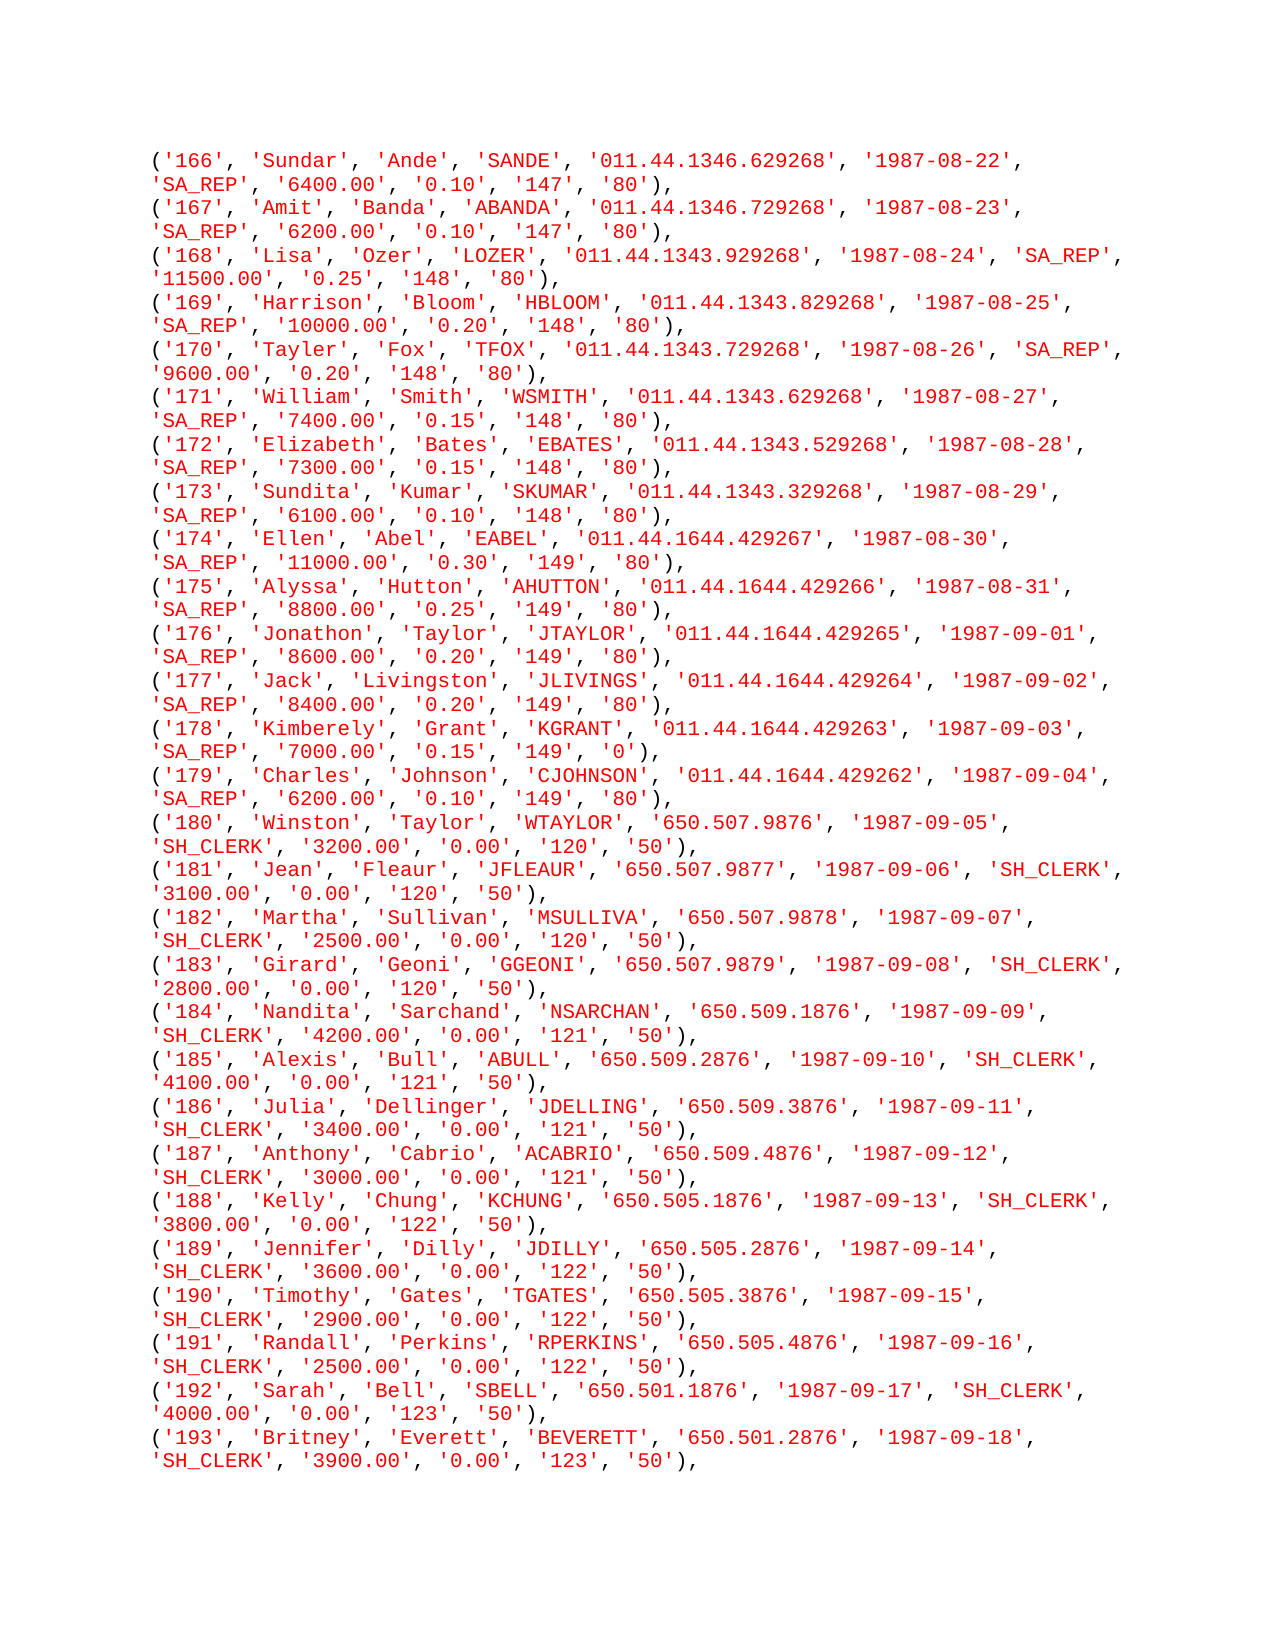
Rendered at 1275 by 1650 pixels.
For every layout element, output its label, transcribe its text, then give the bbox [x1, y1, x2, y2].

text ('180', 'Winston', 'Taylor', 'WTAYLOR', '650.507.9876', '1987-09-05', 'SH_CLERK', '3200.00', '0.00', '120', '50'), [150, 812, 1125, 859]
text ('177', 'Jack', 'Livingston', 'JLIVINGS', '011.44.1644.429264', '1987-09-02', 'SA_REP', '8400.00', '0.20', '149', '80'), [150, 670, 1125, 717]
text ('170', 'Tayler', 'Fox', 'TFOX', '011.44.1343.729268', '1987-08-26', 'SA_REP', '9600.00', '0.20', '148', '80'), [150, 339, 1125, 386]
text ('186', 'Julia', 'Dellinger', 'JDELLING', '650.509.3876', '1987-09-11', 'SH_CLERK', '3400.00', '0.00', '121', '50'), [150, 1096, 1125, 1143]
text ('175', 'Alyssa', 'Hutton', 'AHUTTON', '011.44.1644.429266', '1987-08-31', 'SA_REP', '8800.00', '0.25', '149', '80'), [150, 576, 1125, 623]
text ('176', 'Jonathon', 'Taylor', 'JTAYLOR', '011.44.1644.429265', '1987-09-01', 'SA_REP', '8600.00', '0.20', '149', '80'), [150, 623, 1125, 670]
text ('172', 'Elizabeth', 'Bates', 'EBATES', '011.44.1343.529268', '1987-08-28', 'SA_REP', '7300.00', '0.15', '148', '80'), [150, 434, 1125, 481]
text ('190', 'Timothy', 'Gates', 'TGATES', '650.505.3876', '1987-09-15', 'SH_CLERK', '2900.00', '0.00', '122', '50'), [150, 1285, 1125, 1332]
text ('192', 'Sarah', 'Bell', 'SBELL', '650.501.1876', '1987-09-17', 'SH_CLERK', '4000.00', '0.00', '123', '50'), [150, 1379, 1125, 1427]
text ('189', 'Jennifer', 'Dilly', 'JDILLY', '650.505.2876', '1987-09-14', 'SH_CLERK', '3600.00', '0.00', '122', '50'), [150, 1238, 1125, 1285]
text ('188', 'Kelly', 'Chung', 'KCHUNG', '650.505.1876', '1987-09-13', 'SH_CLERK', '3800.00', '0.00', '122', '50'), [150, 1190, 1125, 1238]
text ('184', 'Nandita', 'Sarchand', 'NSARCHAN', '650.509.1876', '1987-09-09', 'SH_CLERK', '4200.00', '0.00', '121', '50'), [150, 1001, 1125, 1048]
text ('191', 'Randall', 'Perkins', 'RPERKINS', '650.505.4876', '1987-09-16', 'SH_CLERK', '2500.00', '0.00', '122', '50'), [150, 1332, 1125, 1379]
text ('174', 'Ellen', 'Abel', 'EABEL', '011.44.1644.429267', '1987-08-30', 'SA_REP', '11000.00', '0.30', '149', '80'), [150, 528, 1125, 576]
text ('178', 'Kimberely', 'Grant', 'KGRANT', '011.44.1644.429263', '1987-09-03', 'SA_REP', '7000.00', '0.15', '149', '0'), [150, 717, 1125, 765]
text ('181', 'Jean', 'Fleaur', 'JFLEAUR', '650.507.9877', '1987-09-06', 'SH_CLERK', '3100.00', '0.00', '120', '50'), [150, 859, 1125, 907]
text ('171', 'William', 'Smith', 'WSMITH', '011.44.1343.629268', '1987-08-27', 'SA_REP', '7400.00', '0.15', '148', '80'), [150, 386, 1125, 434]
text ('168', 'Lisa', 'Ozer', 'LOZER', '011.44.1343.929268', '1987-08-24', 'SA_REP', '11500.00', '0.25', '148', '80'), [150, 244, 1125, 292]
text ('183', 'Girard', 'Geoni', 'GGEONI', '650.507.9879', '1987-09-08', 'SH_CLERK', '2800.00', '0.00', '120', '50'), [150, 954, 1125, 1001]
text ('173', 'Sundita', 'Kumar', 'SKUMAR', '011.44.1343.329268', '1987-08-29', 'SA_REP', '6100.00', '0.10', '148', '80'), [150, 481, 1125, 528]
text ('182', 'Martha', 'Sullivan', 'MSULLIVA', '650.507.9878', '1987-09-07', 'SH_CLERK', '2500.00', '0.00', '120', '50'), [150, 907, 1125, 954]
text ('193', 'Britney', 'Everett', 'BEVERETT', '650.501.2876', '1987-09-18', 'SH_CLERK', '3900.00', '0.00', '123', '50'), [150, 1427, 1125, 1474]
text ('169', 'Harrison', 'Bloom', 'HBLOOM', '011.44.1343.829268', '1987-08-25', 'SA_REP', '10000.00', '0.20', '148', '80'), [150, 292, 1125, 339]
text ('179', 'Charles', 'Johnson', 'CJOHNSON', '011.44.1644.429262', '1987-09-04', 'SA_REP', '6200.00', '0.10', '149', '80'), [150, 765, 1125, 812]
text ('166', 'Sundar', 'Ande', 'SANDE', '011.44.1346.629268', '1987-08-22', 'SA_REP', '6400.00', '0.10', '147', '80'), [150, 150, 1125, 197]
text ('167', 'Amit', 'Banda', 'ABANDA', '011.44.1346.729268', '1987-08-23', 'SA_REP', '6200.00', '0.10', '147', '80'), [150, 197, 1125, 244]
text ('185', 'Alexis', 'Bull', 'ABULL', '650.509.2876', '1987-09-10', 'SH_CLERK', '4100.00', '0.00', '121', '50'), [150, 1048, 1125, 1096]
text ('187', 'Anthony', 'Cabrio', 'ACABRIO', '650.509.4876', '1987-09-12', 'SH_CLERK', '3000.00', '0.00', '121', '50'), [150, 1143, 1125, 1190]
